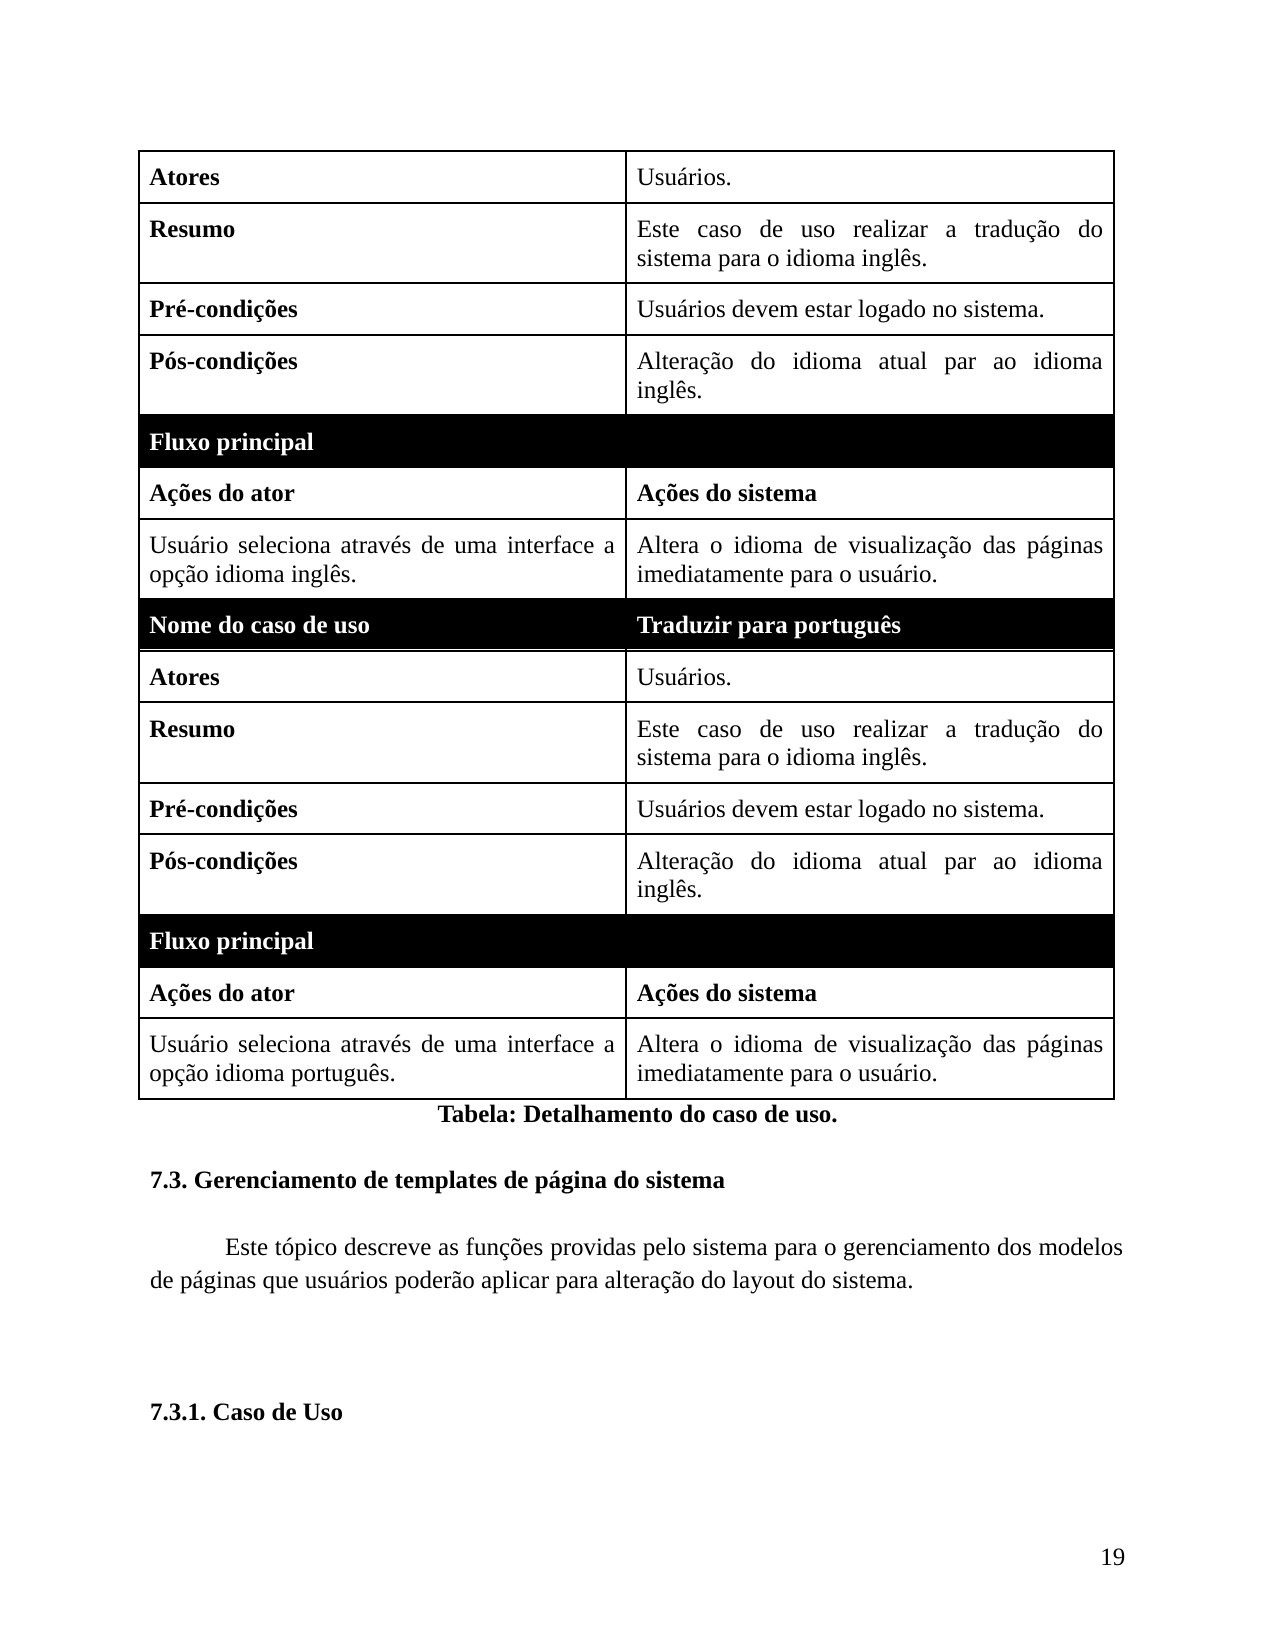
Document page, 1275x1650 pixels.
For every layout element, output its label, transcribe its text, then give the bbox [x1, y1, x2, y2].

table_cell Traduzir para português [627, 600, 1113, 649]
table_cell Pós-condições [140, 835, 625, 914]
table_cell Nome do caso de uso [140, 600, 625, 649]
table_cell Ações do ator [140, 468, 625, 517]
text Este tópico descreve as funções providas pelo sistema para o gerenciamento dos modelos de páginas que usuários poderão aplicar para alteração do layout do sistema. [150, 1232, 1125, 1293]
text Tabela: Detalhamento do caso de uso. [150, 1099, 1125, 1128]
table_cell Usuários. [627, 152, 1113, 202]
table_cell Resumo [140, 703, 625, 782]
table_cell Altera o idioma de visualização das páginas imediatamente para o usuário. [627, 520, 1113, 598]
table_cell Altera o idioma de visualização das páginas imediatamente para o usuário. [627, 1019, 1113, 1097]
table_cell Atores [140, 652, 625, 701]
table_cell Usuário seleciona através de uma interface a opção idioma inglês. [140, 520, 625, 598]
table_cell [627, 416, 1113, 466]
table_cell Ações do sistema [627, 468, 1113, 517]
table_cell Fluxo principal [140, 416, 625, 466]
table_cell Usuários. [627, 652, 1113, 701]
table_cell Ações do ator [140, 968, 625, 1017]
table_cell Usuários devem estar logado no sistema. [627, 284, 1113, 334]
table_cell Pré-condições [140, 784, 625, 833]
table_cell Pré-condições [140, 284, 625, 334]
table_cell Usuário seleciona através de uma interface a opção idioma português. [140, 1019, 625, 1097]
table_cell Alteração do idioma atual par ao idioma inglês. [627, 336, 1113, 414]
table_cell Este caso de uso realizar a tradução do sistema para o idioma inglês. [627, 204, 1113, 282]
text 7.3. Gerenciamento de templates de página do sistema [150, 1166, 1125, 1194]
table_cell Resumo [140, 204, 625, 282]
table_cell Alteração do idioma atual par ao idioma inglês. [627, 835, 1113, 914]
table_cell Ações do sistema [627, 968, 1113, 1017]
table_cell [627, 916, 1113, 965]
table_cell Usuários devem estar logado no sistema. [627, 784, 1113, 833]
table_cell Pós-condições [140, 336, 625, 414]
table_cell Este caso de uso realizar a tradução do sistema para o idioma inglês. [627, 703, 1113, 782]
text 7.3.1. Caso de Uso [150, 1397, 1125, 1426]
table_cell Atores [140, 152, 625, 202]
table_cell Fluxo principal [140, 916, 625, 965]
